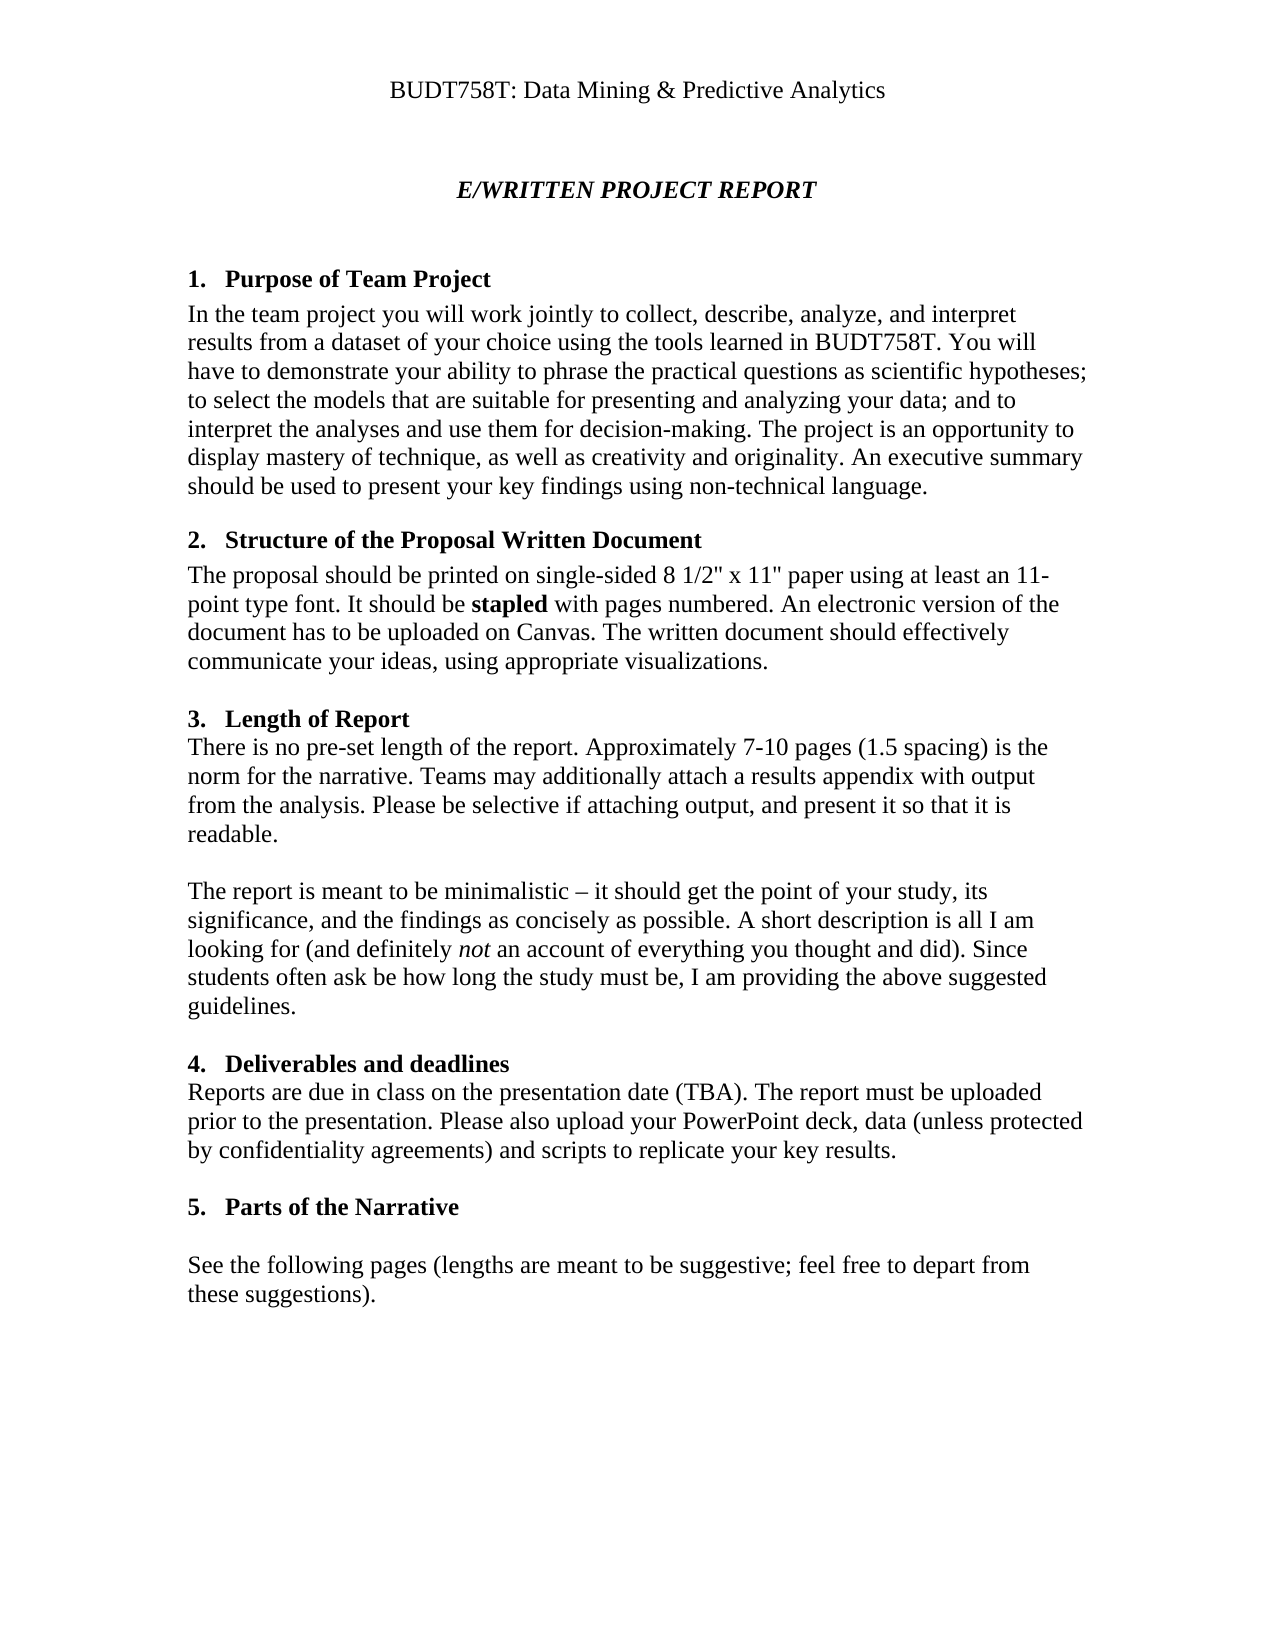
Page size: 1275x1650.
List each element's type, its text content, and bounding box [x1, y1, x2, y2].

subtitle Structure of the Proposal Written Document [187, 525, 1087, 554]
text There is no pre-set length of the report. Approximately 7-10 pages (1.5 spacing) is the norm for the narrative. Teams may additionally attach a results appendix with output from the analysis. Please be selective if attaching output, and present it so that it is readable. [187, 732, 1087, 847]
subtitle E/WRITTEN PROJECT REPORT [187, 175, 1087, 204]
subtitle Purpose of Team Project [187, 264, 1087, 292]
list Parts of the Narrative [187, 1192, 1087, 1221]
list Length of Report [187, 704, 1087, 732]
text See the following pages (lengths are meant to be suggestive; feel free to depart from these suggestions). [187, 1250, 1087, 1307]
text The report is meant to be minimalistic – it should get the point of your study, its significance, and the findings as concisely as possible. A short description is all I am looking for (and definitely not an account of everything you thought and did). Since students often ask be how long the study must be, I am providing the above suggested guidelines. [187, 876, 1087, 1020]
text Reports are due in class on the presentation date (TBA). The report must be uploaded prior to the presentation. Please also upload your PowerPoint deck, data (unless protected by confidentiality agreements) and scripts to replicate your key results. [187, 1077, 1087, 1192]
list Deliverables and deadlines [187, 1049, 1087, 1077]
text The proposal should be printed on single-sided 8 1/2'' x 11'' paper using at least an 11-point type font. It should be stapled with pages numbered. An electronic version of the document has to be uploaded on Canvas. The written document should effectively communicate your ideas, using appropriate visualizations. [187, 560, 1087, 704]
text In the team project you will work jointly to collect, describe, analyze, and interpret results from a dataset of your choice using the tools learned in BUDT758T. You will have to demonstrate your ability to phrase the practical questions as scientific hypotheses; to select the models that are suitable for presenting and analyzing your data; and to interpret the analyses and use them for decision-making. The project is an opportunity to display mastery of technique, as well as creativity and originality. An executive summary should be used to present your key findings using non-technical language. [187, 299, 1087, 500]
